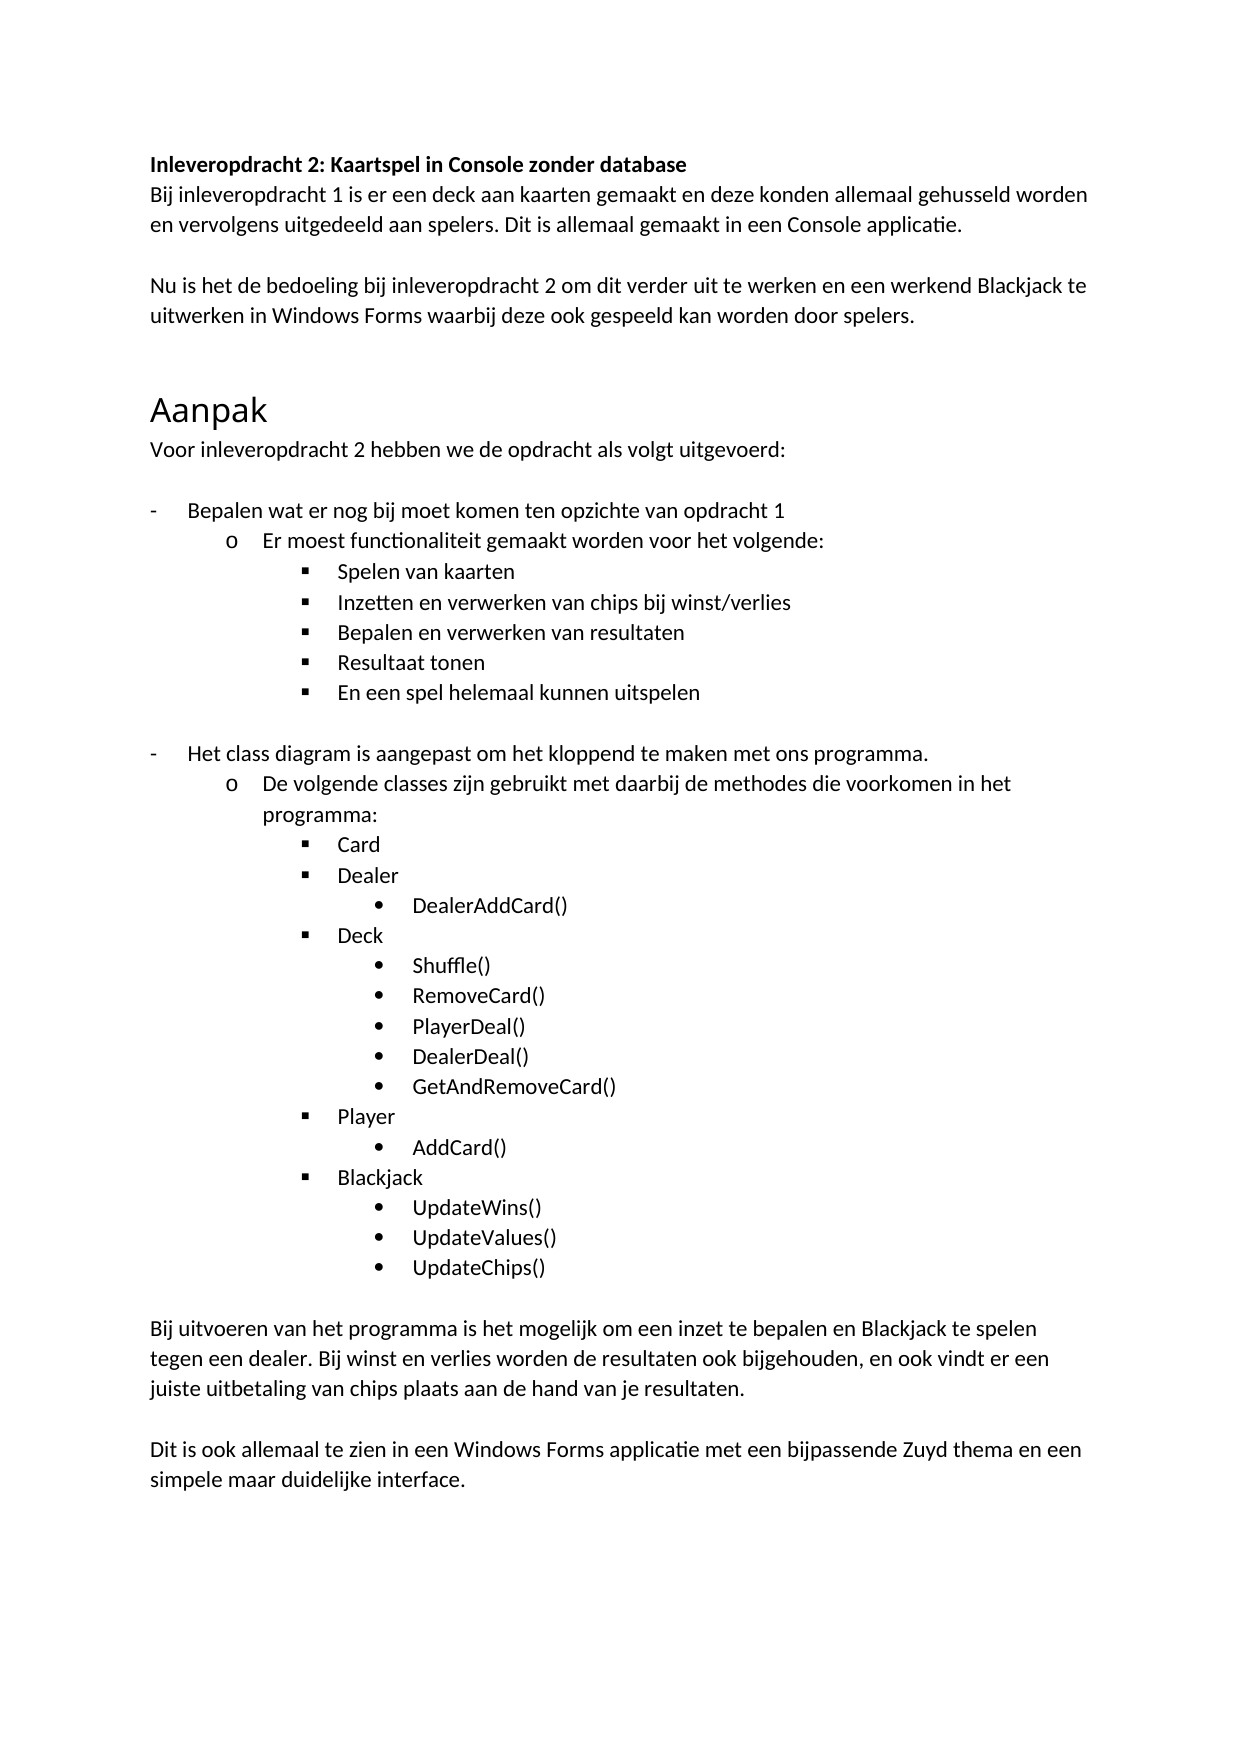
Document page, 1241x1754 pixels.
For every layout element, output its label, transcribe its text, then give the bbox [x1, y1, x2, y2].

list UpdateWins() [375, 1193, 1090, 1221]
list RemoveCard() [375, 982, 1090, 1009]
text Bij inleveropdracht 1 is er een deck aan kaarten gemaakt en deze konden allemaal gehusseld worden en vervolgens uitgedeeld aan spelers. Dit is allemaal gemaakt in een Console applicatie. [150, 180, 1090, 238]
text Dit is ook allemaal te zien in een Windows Forms applicatie met een bijpassende Zuyd thema en een simpele maar duidelijke interface. [150, 1435, 1090, 1493]
text Voor inleveropdracht 2 hebben we de opdracht als volgt uitgevoerd: [150, 435, 1090, 463]
text Bij uitvoeren van het programma is het mogelijk om een inzet te bepalen en Blackjack te spelen tegen een dealer. Bij winst en verlies worden de resultaten ook bijgehouden, en ook vindt er een juiste uitbetaling van chips plaats aan de hand van je resultaten. [150, 1314, 1090, 1402]
list En een spel helemaal kunnen uitspelen [300, 678, 1090, 706]
list De volgende classes zijn gebruikt met daarbij de methodes die voorkomen in het programma: [225, 769, 1090, 828]
list Er moest functionaliteit gemaakt worden voor het volgende: [225, 526, 1090, 555]
list Spelen van kaarten [300, 557, 1090, 586]
list Blackjack [300, 1163, 1090, 1191]
list Dealer [300, 861, 1090, 889]
list UpdateValues() [375, 1223, 1090, 1251]
list Deck [300, 921, 1090, 949]
text Inleveropdracht 2: Kaartspel in Console zonder database [150, 150, 1090, 178]
list Shuffle() [375, 951, 1090, 979]
list Het class diagram is aangepast om het kloppend te maken met ons programma. [150, 739, 1090, 767]
subtitle Aanpak [150, 386, 1090, 432]
list AddCard() [375, 1133, 1090, 1161]
list PlayerDeal() [375, 1012, 1090, 1040]
list DealerAddCard() [375, 891, 1090, 919]
list Inzetten en verwerken van chips bij winst/verlies [300, 588, 1090, 616]
list DealerDeal() [375, 1042, 1090, 1070]
list GetAndRemoveCard() [375, 1072, 1090, 1100]
list Player [300, 1102, 1090, 1130]
list Bepalen wat er nog bij moet komen ten opzichte van opdracht 1 [150, 496, 1090, 524]
list Bepalen en verwerken van resultaten [300, 618, 1090, 646]
list UpdateChips() [375, 1253, 1090, 1281]
text Nu is het de bedoeling bij inleveropdracht 2 om dit verder uit te werken en een werkend Blackjack te uitwerken in Windows Forms waarbij deze ook gespeeld kan worden door spelers. [150, 271, 1090, 329]
list Resultaat tonen [300, 648, 1090, 676]
list Card [300, 831, 1090, 858]
